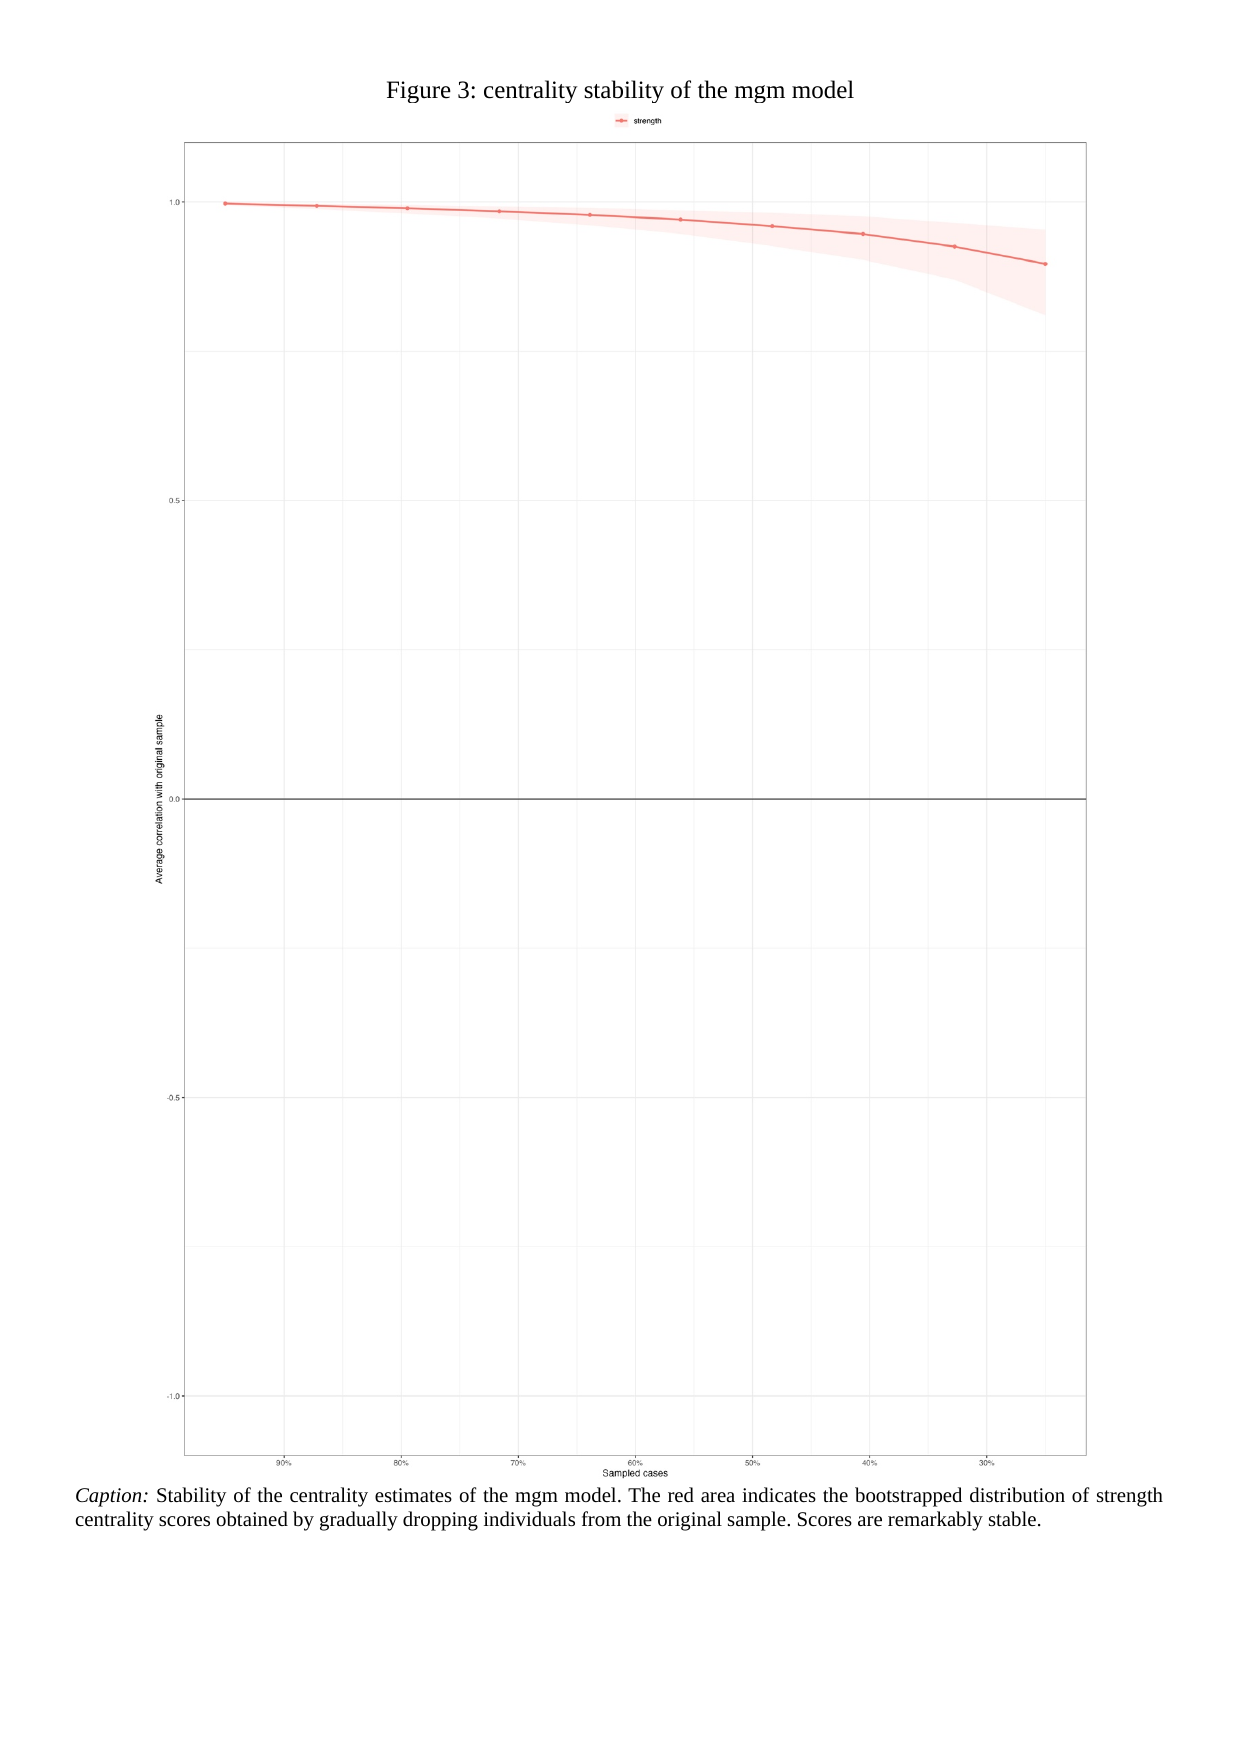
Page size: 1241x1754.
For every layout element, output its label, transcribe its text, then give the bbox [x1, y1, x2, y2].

text Figure 3: centrality stability of the mgm model [75, 75, 1165, 104]
picture [150, 103, 1091, 1483]
text Caption: Stability of the centrality estimates of the mgm model. The red area indicates the bootstrapped distribution of strength centrality scores obtained by gradually dropping individuals from the original sample. Scores are remarkably stable. [75, 1483, 1165, 1531]
